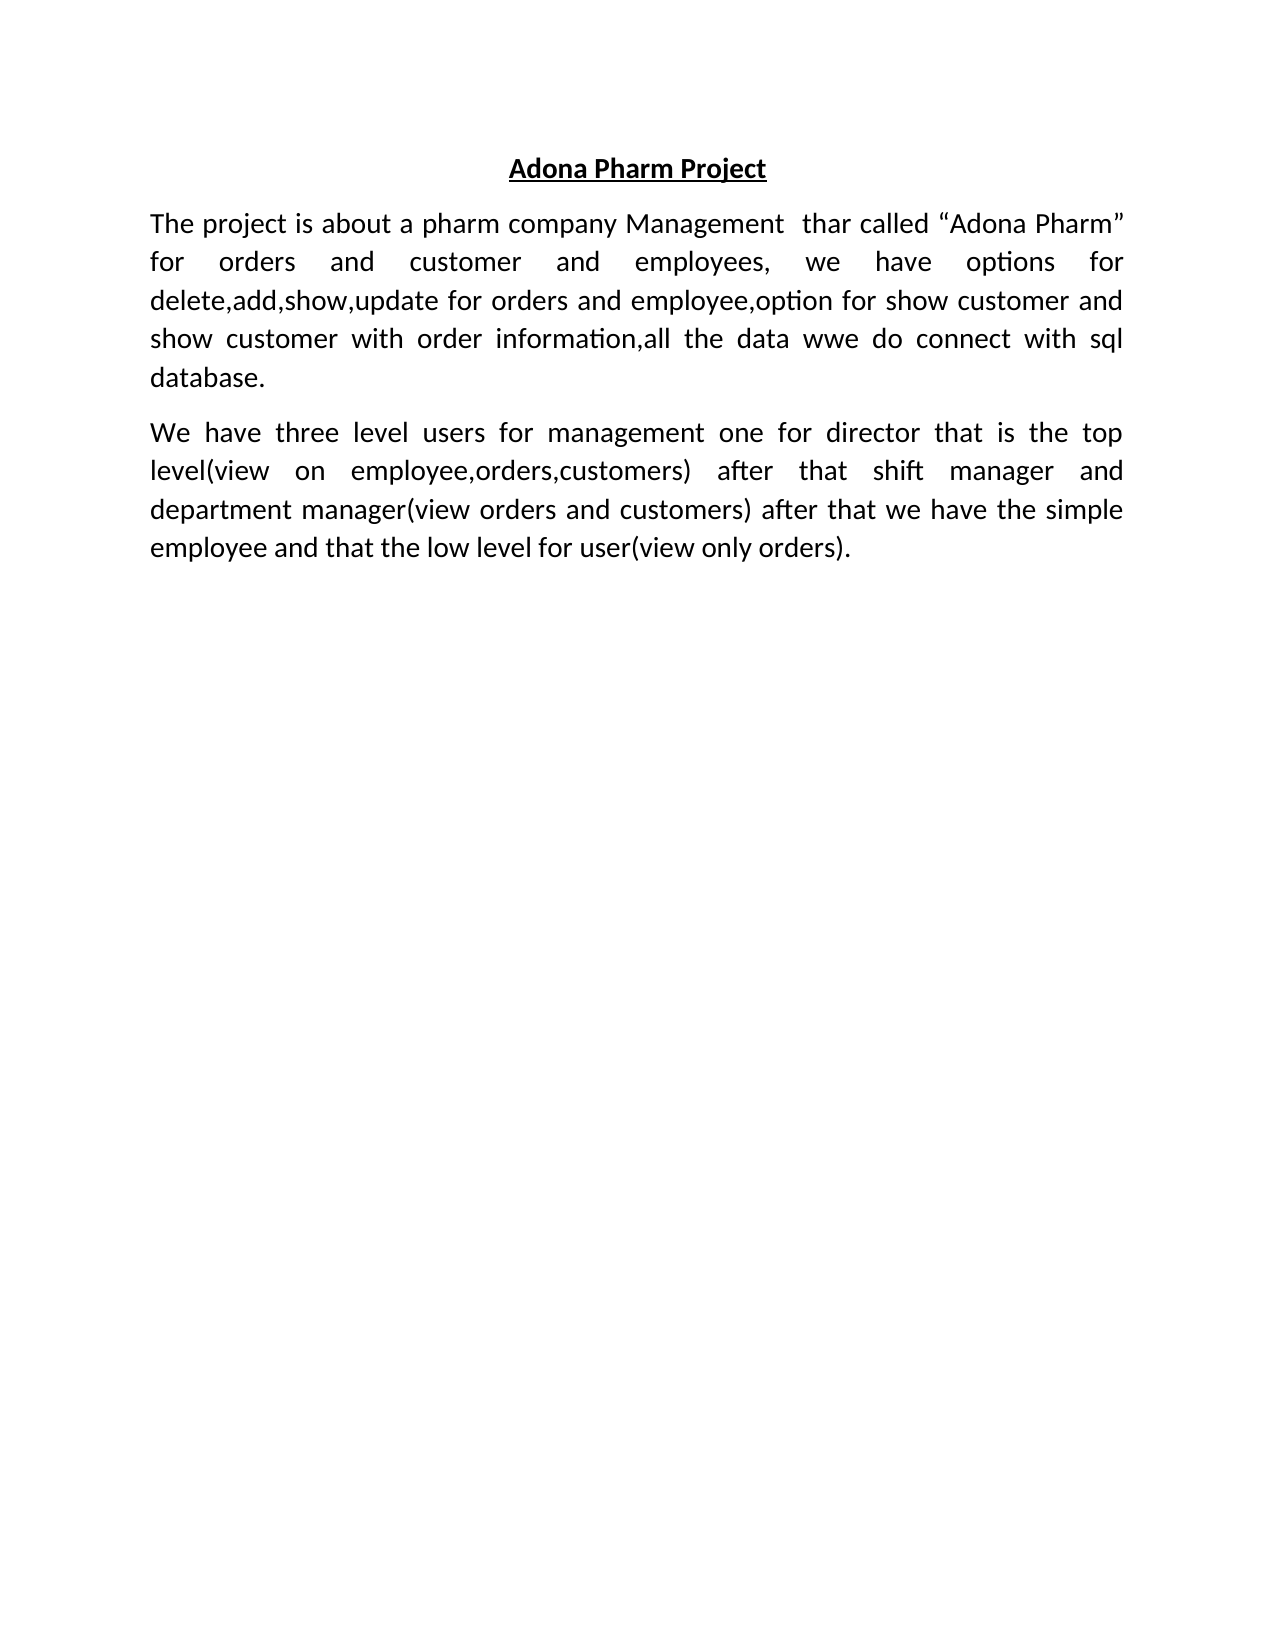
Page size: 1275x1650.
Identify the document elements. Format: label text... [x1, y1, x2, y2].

text Adona Pharm Project [150, 150, 1125, 186]
text We have three level users for management one for director that is the top level(view on employee,orders,customers) after that shift manager and department manager(view orders and customers) after that we have the simple employee and that the low level for user(view only orders). [150, 414, 1125, 565]
text The project is about a pharm company Management thar called “Adona Pharm” for orders and customer and employees, we have options for delete,add,show,update for orders and employee,option for show customer and show customer with order information,all the data wwe do connect with sql database. [150, 205, 1125, 394]
